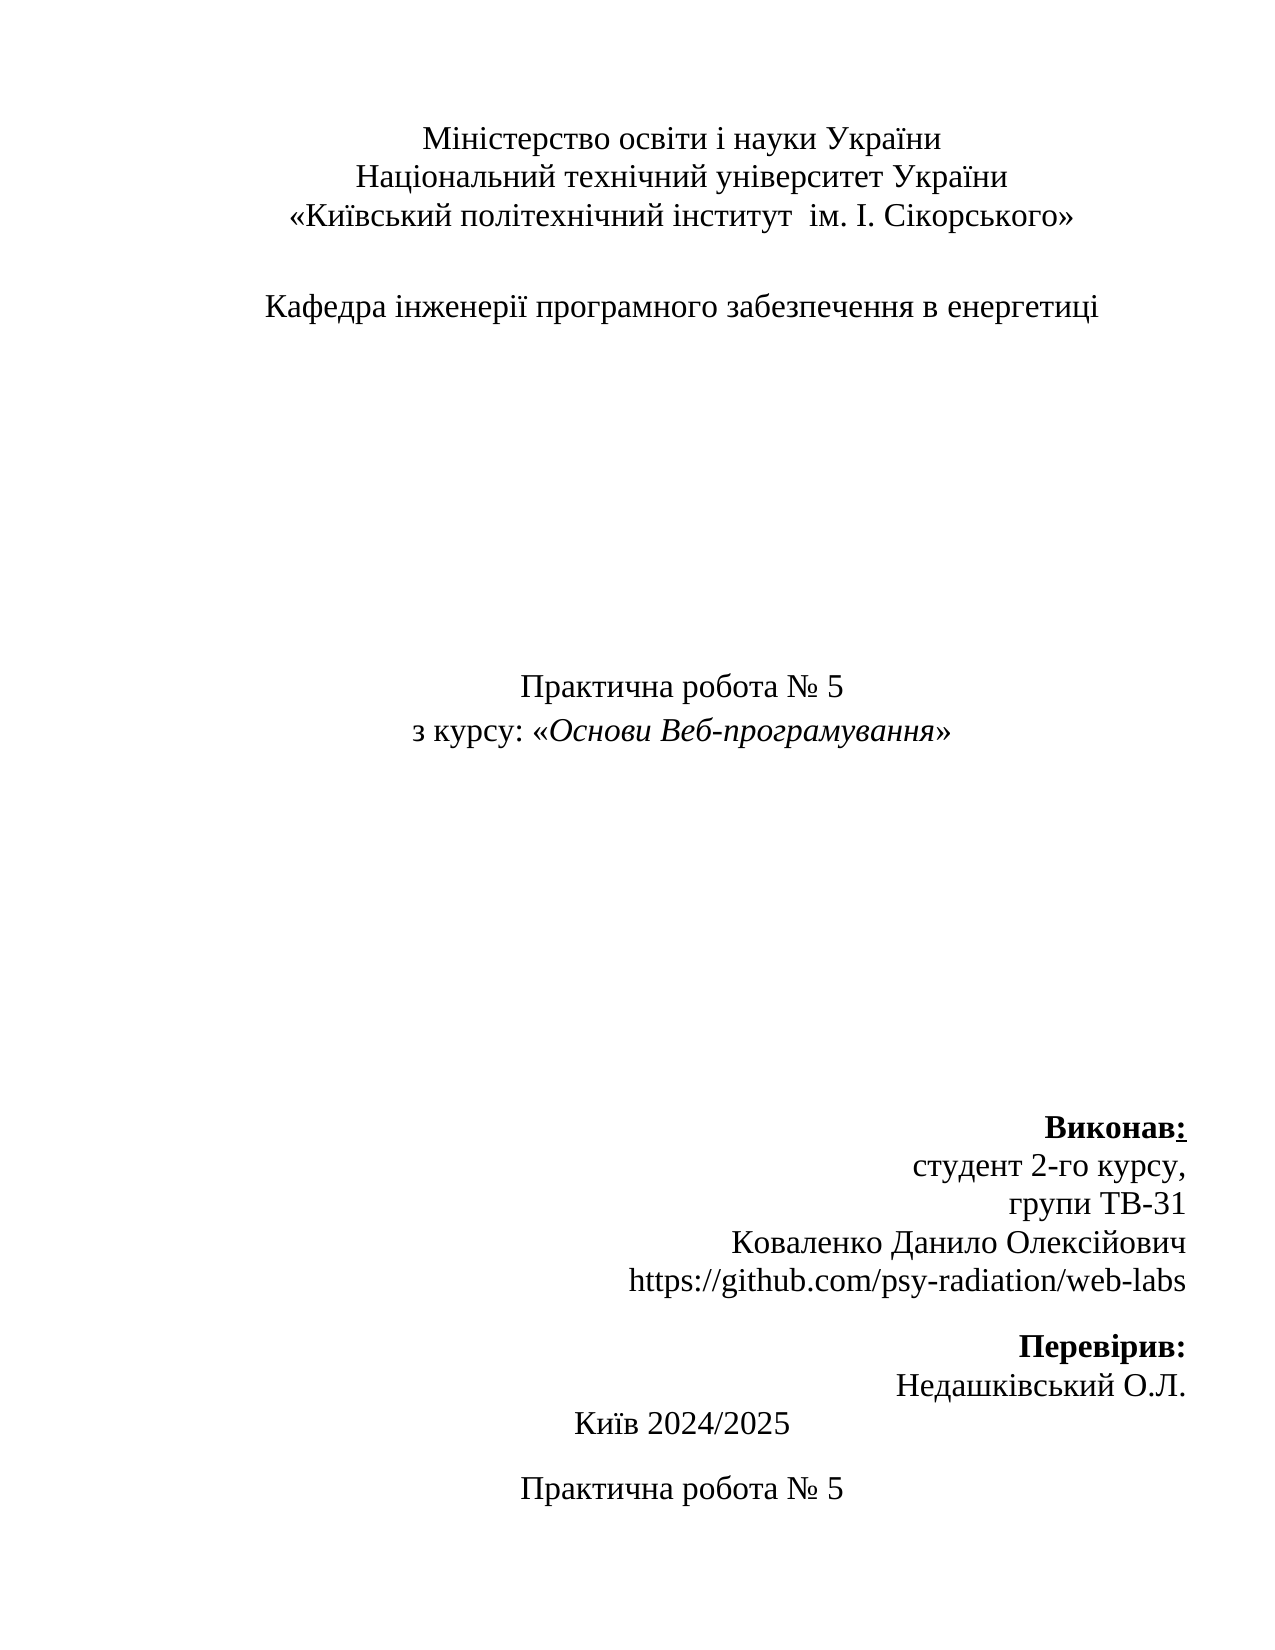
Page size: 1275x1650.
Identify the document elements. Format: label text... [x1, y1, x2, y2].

text Практична робота № 5 [177, 666, 1186, 704]
text Виконав: студент 2-го курсу, групи ТВ-31 Коваленко Данило Олексійович [177, 1107, 1186, 1260]
text Міністерство освіти і науки України Національний технічний університет України [177, 118, 1186, 195]
text Київ 2024/2025 [177, 1403, 1186, 1442]
text Практична робота № 5 [177, 1468, 1186, 1506]
text Кафедра інженерії програмного забезпечення в енергетиці [177, 286, 1186, 324]
text Недашківський О.Л. [177, 1365, 1186, 1403]
text Перевірив: [177, 1327, 1186, 1365]
text https://github.com/psy-radiation/web-labs [177, 1260, 1186, 1327]
text з курсу: «Основи Веб-програмування» [177, 710, 1186, 749]
text «Київський політехнічний інститут ім. І. Сікорського» [177, 195, 1186, 233]
